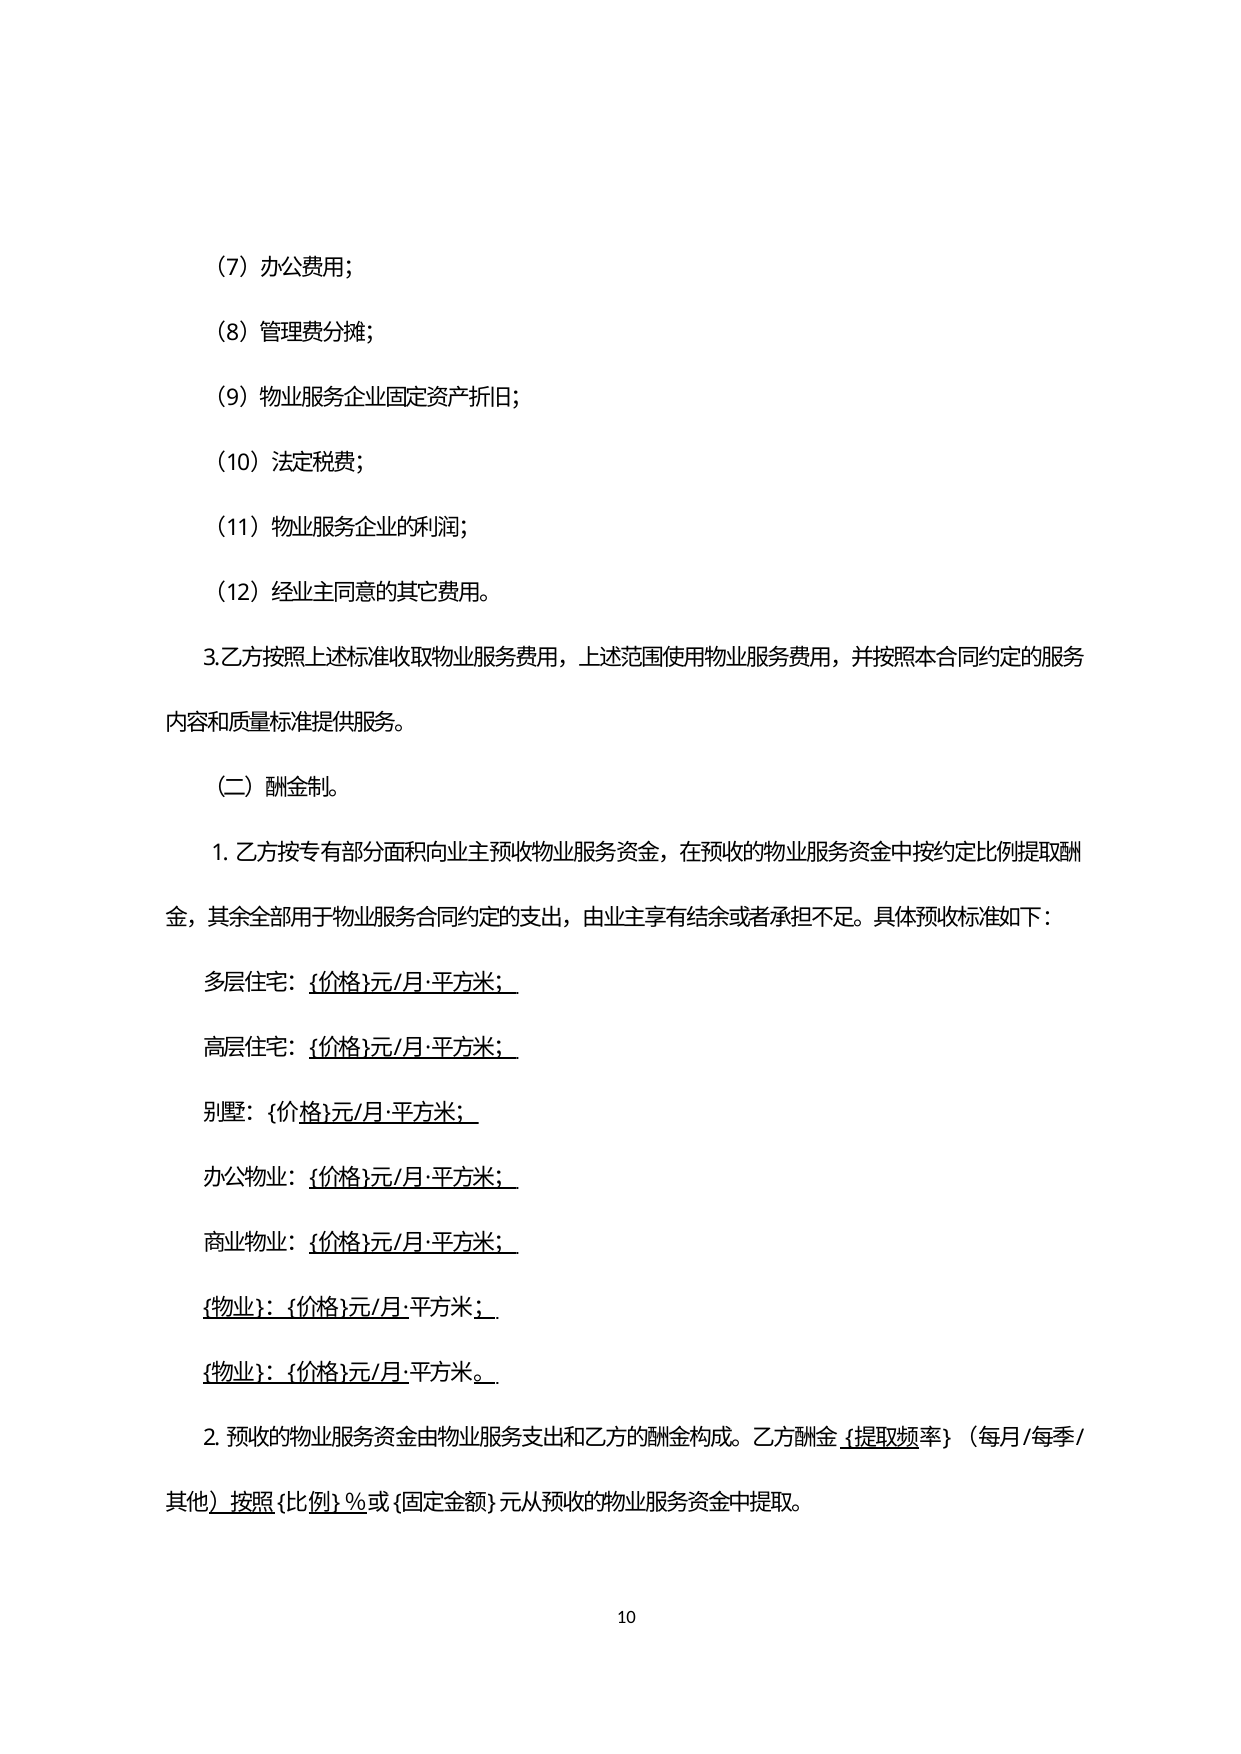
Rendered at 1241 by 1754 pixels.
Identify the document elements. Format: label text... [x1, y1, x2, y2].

text （11）物业服务企业的利润； [165, 493, 1087, 558]
text 商业物业：{价格}元/月·平方米； [165, 1208, 1087, 1273]
text 3.乙方按照上述标准收取物业服务费用，上述范围使用物业服务费用，并按照本合同约定的服务内容和质量标准提供服务。 [165, 623, 1087, 753]
text 办公物业：{价格}元/月·平方米； [165, 1143, 1087, 1208]
text （12）经业主同意的其它费用。 [165, 558, 1087, 623]
text 2. 预收的物业服务资金由物业服务支出和乙方的酬金构成。乙方酬金 {提取频率} （每月/每季/其他）按照 {比例} ％或 {固定金额} 元从预收的物业服务资金中提取。 [165, 1403, 1087, 1533]
text 多层住宅：{价格}元/月·平方米； [165, 948, 1087, 1013]
text {物业}：{价格}元/月·平方米。 [165, 1338, 1087, 1403]
text （二）酬金制。 [165, 753, 1087, 818]
text {物业}：{价格}元/月·平方米； [165, 1273, 1087, 1338]
text （9）物业服务企业固定资产折旧； [165, 363, 1087, 428]
text （8）管理费分摊； [165, 298, 1087, 363]
text （10）法定税费； [165, 428, 1087, 493]
text 1. 乙方按专有部分面积向业主预收物业服务资金，在预收的物业服务资金中按约定比例提取酬金，其余全部用于物业服务合同约定的支出，由业主享有结余或者承担不足。具体预收标准如下： [165, 818, 1087, 948]
text （7）办公费用； [165, 233, 1087, 298]
text 高层住宅：{价格}元/月·平方米； [165, 1013, 1087, 1078]
text 别墅：{价格}元/月·平方米； [165, 1078, 1087, 1143]
